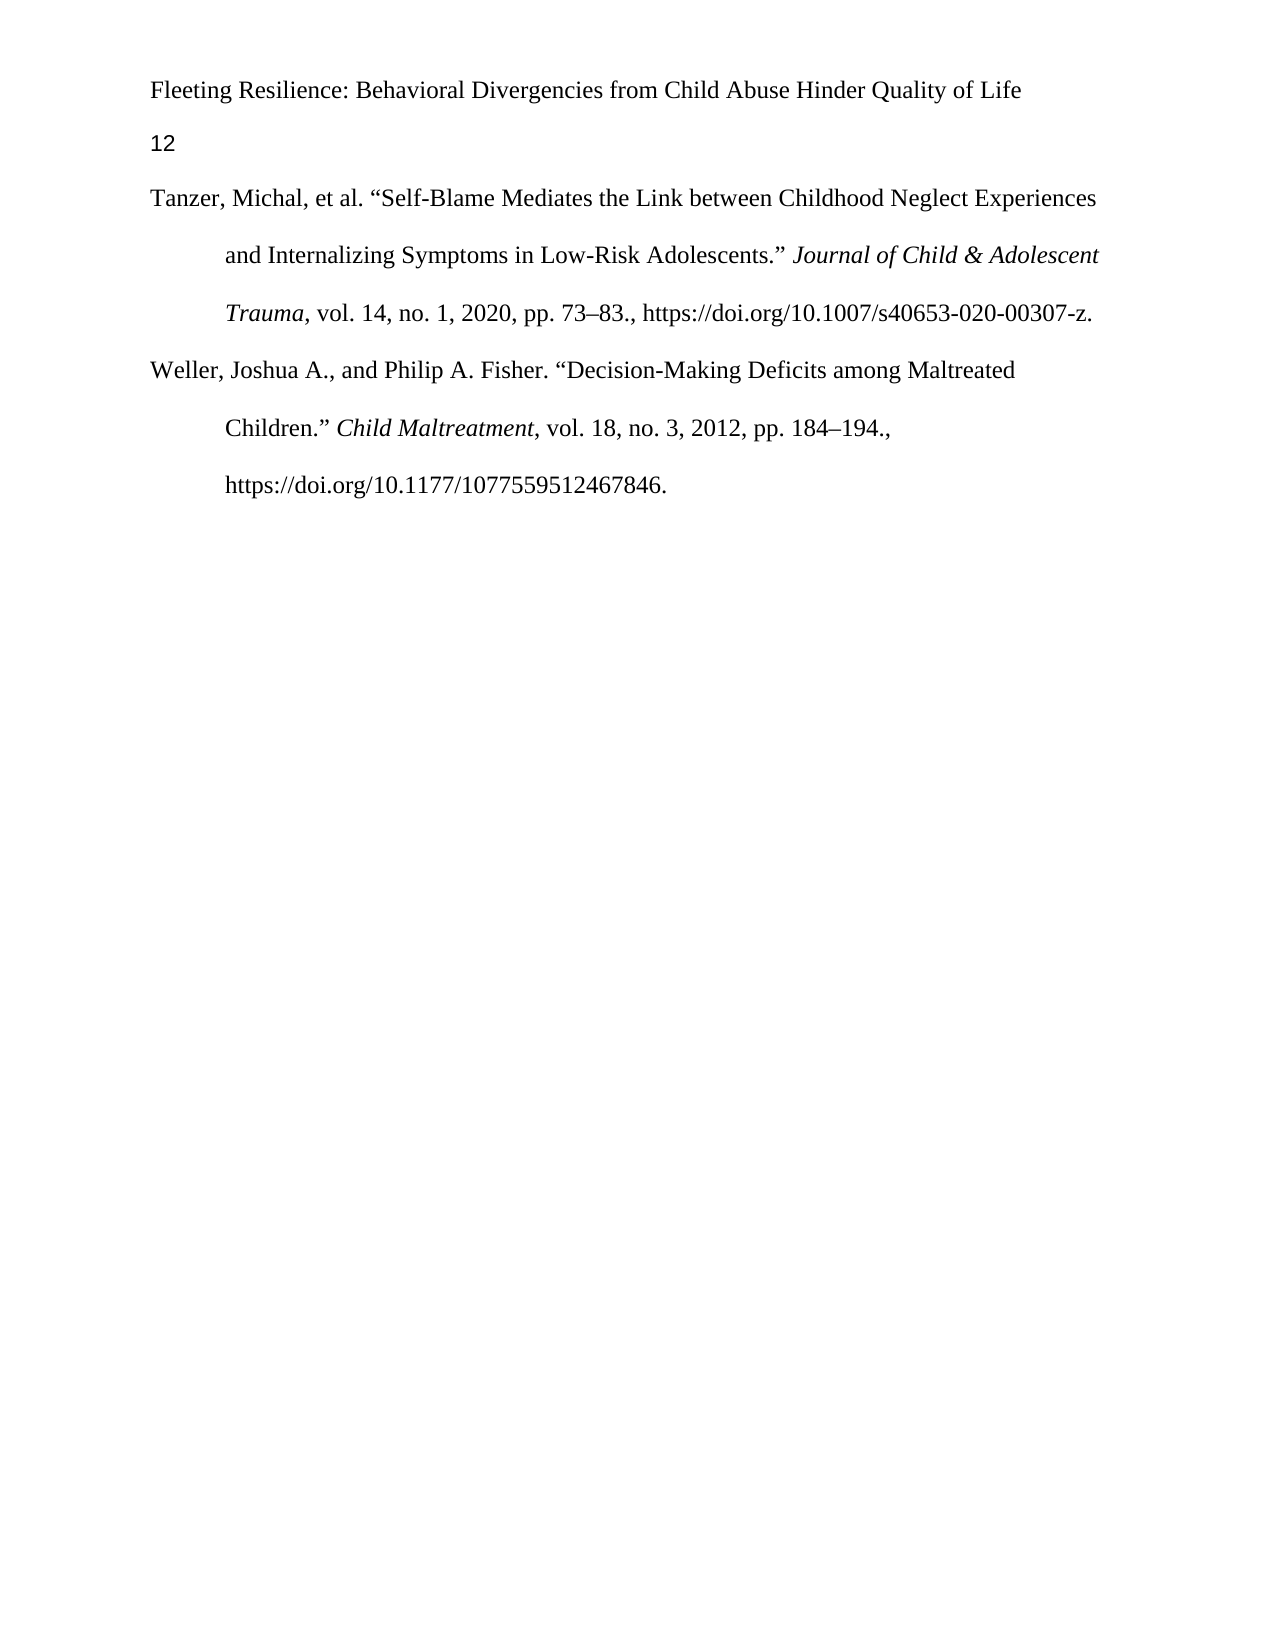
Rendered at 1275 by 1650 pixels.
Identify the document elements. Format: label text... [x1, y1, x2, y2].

text Tanzer, Michal, et al. “Self-Blame Mediates the Link between Childhood Neglect Experiences and Internalizing Symptoms in Low-Risk Adolescents.” Journal of Child & Adolescent Trauma, vol. 14, no. 1, 2020, pp. 73–83., https://doi.org/10.1007/s40653-020-00307-z. [150, 183, 1125, 326]
text Weller, Joshua A., and Philip A. Fisher. “Decision-Making Deficits among Maltreated Children.” Child Maltreatment, vol. 18, no. 3, 2012, pp. 184–194., https://doi.org/10.1177/1077559512467846. [150, 355, 1125, 499]
